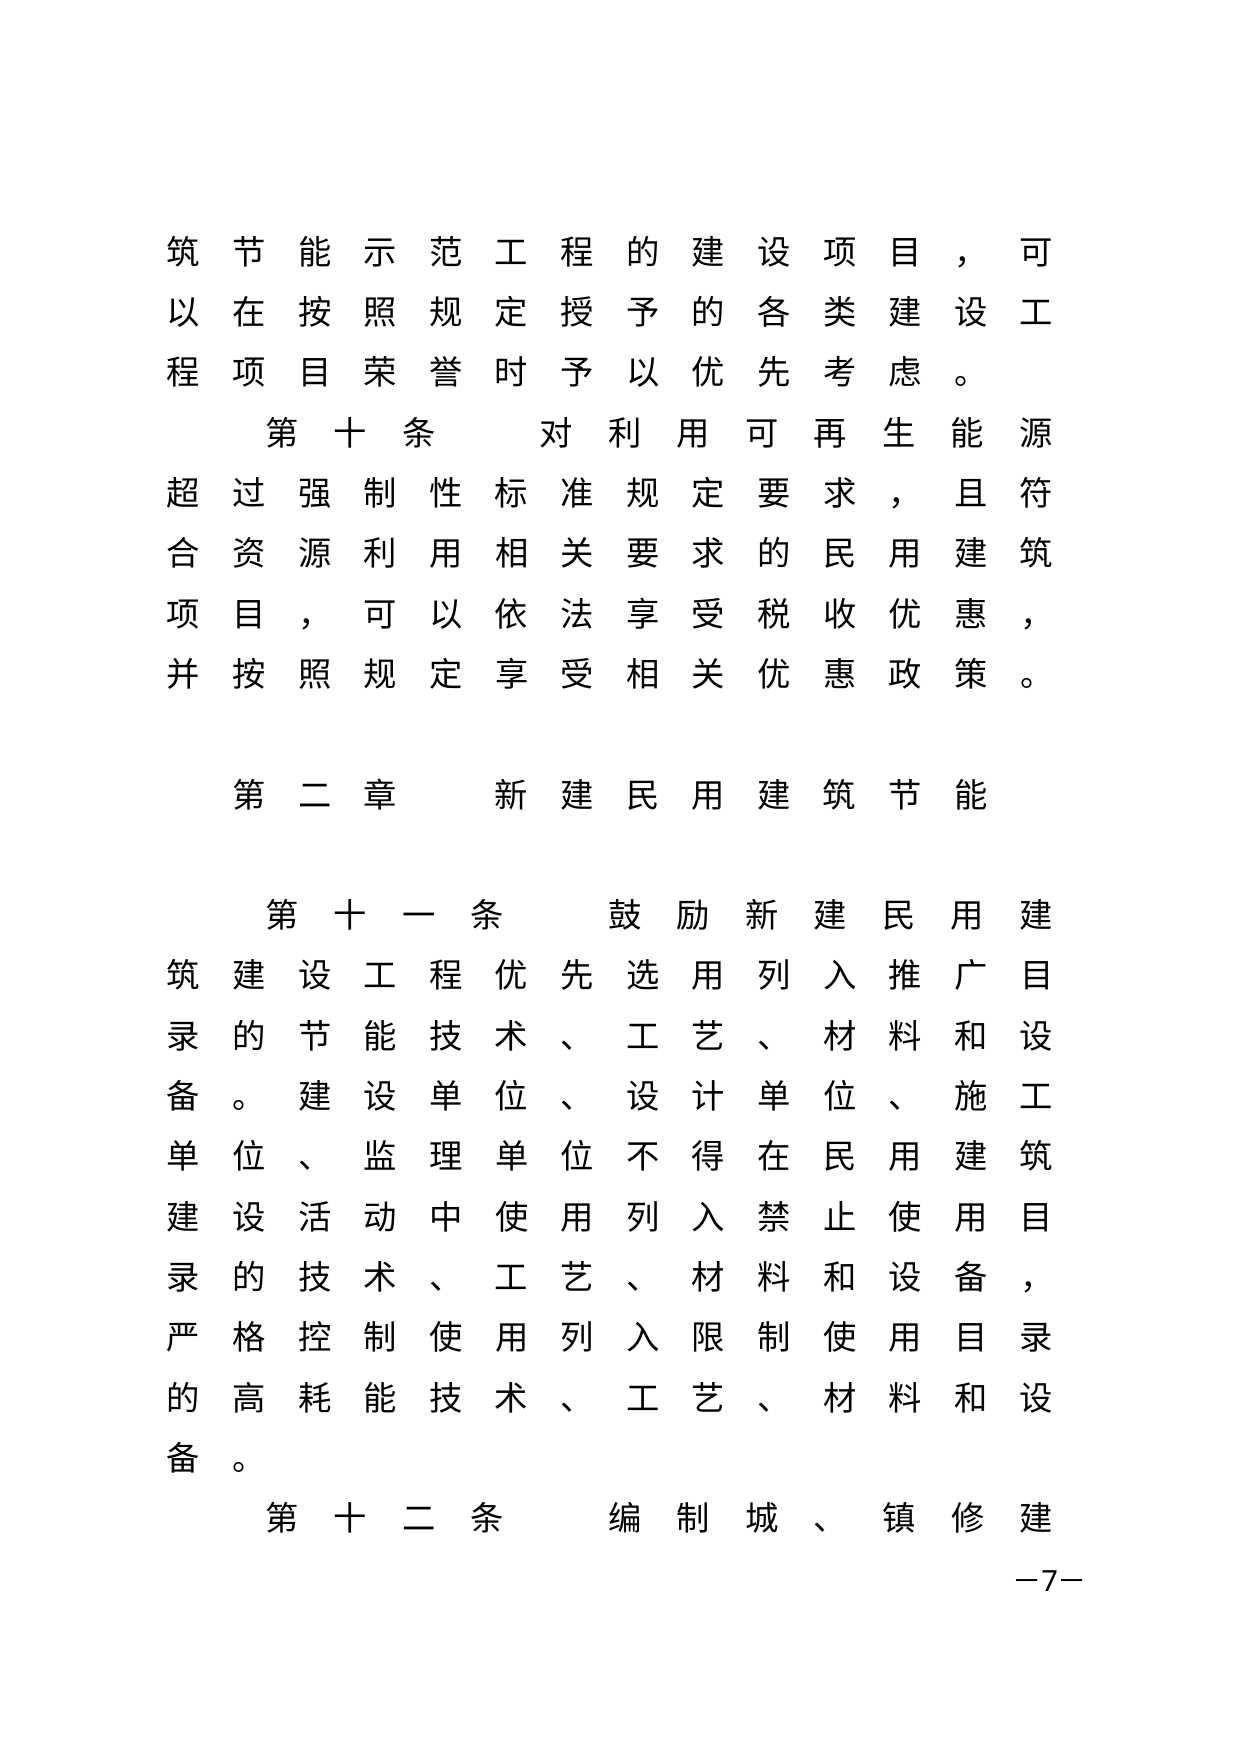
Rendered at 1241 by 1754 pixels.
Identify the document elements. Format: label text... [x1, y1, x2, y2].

text 第九条 各级建设行政主管部门应当组织节能新技术、新工艺、新材料、新设备在民用建筑工程上的应用示范。获得各类建筑节能示范工程的建设项目，可以在按照规定授予的各类建设工程项目荣誉时予以优先考虑。 [167, 219, 1085, 400]
text 第二章 新建民用建筑节能 [167, 762, 1085, 823]
text 第十一条 鼓励新建民用建筑建设工程优先选用列入推广目录的节能技术、工艺、材料和设备。建设单位、设计单位、施工单位、监理单位不得在民用建筑建设活动中使用列入禁止使用目录的技术、工艺、材料和设备，严格控制使用列入限制使用目录的高耗能技术、工艺、材料和设备。 [167, 883, 1085, 1486]
text 第十条 对利用可再生能源超过强制性标准规定要求，且符合资源利用相关要求的民用建筑项目，可以依法享受税收优惠，并按照规定享受相关优惠政策。 [167, 400, 1085, 702]
text 第十二条 编制城、镇修建性详细规划，应当按照新建民用建筑节能要求确定民用建筑的布局、形状、朝向、采光和自然通风，综合考虑建筑物能耗并提高能源利用效率。 [167, 1486, 1085, 1546]
